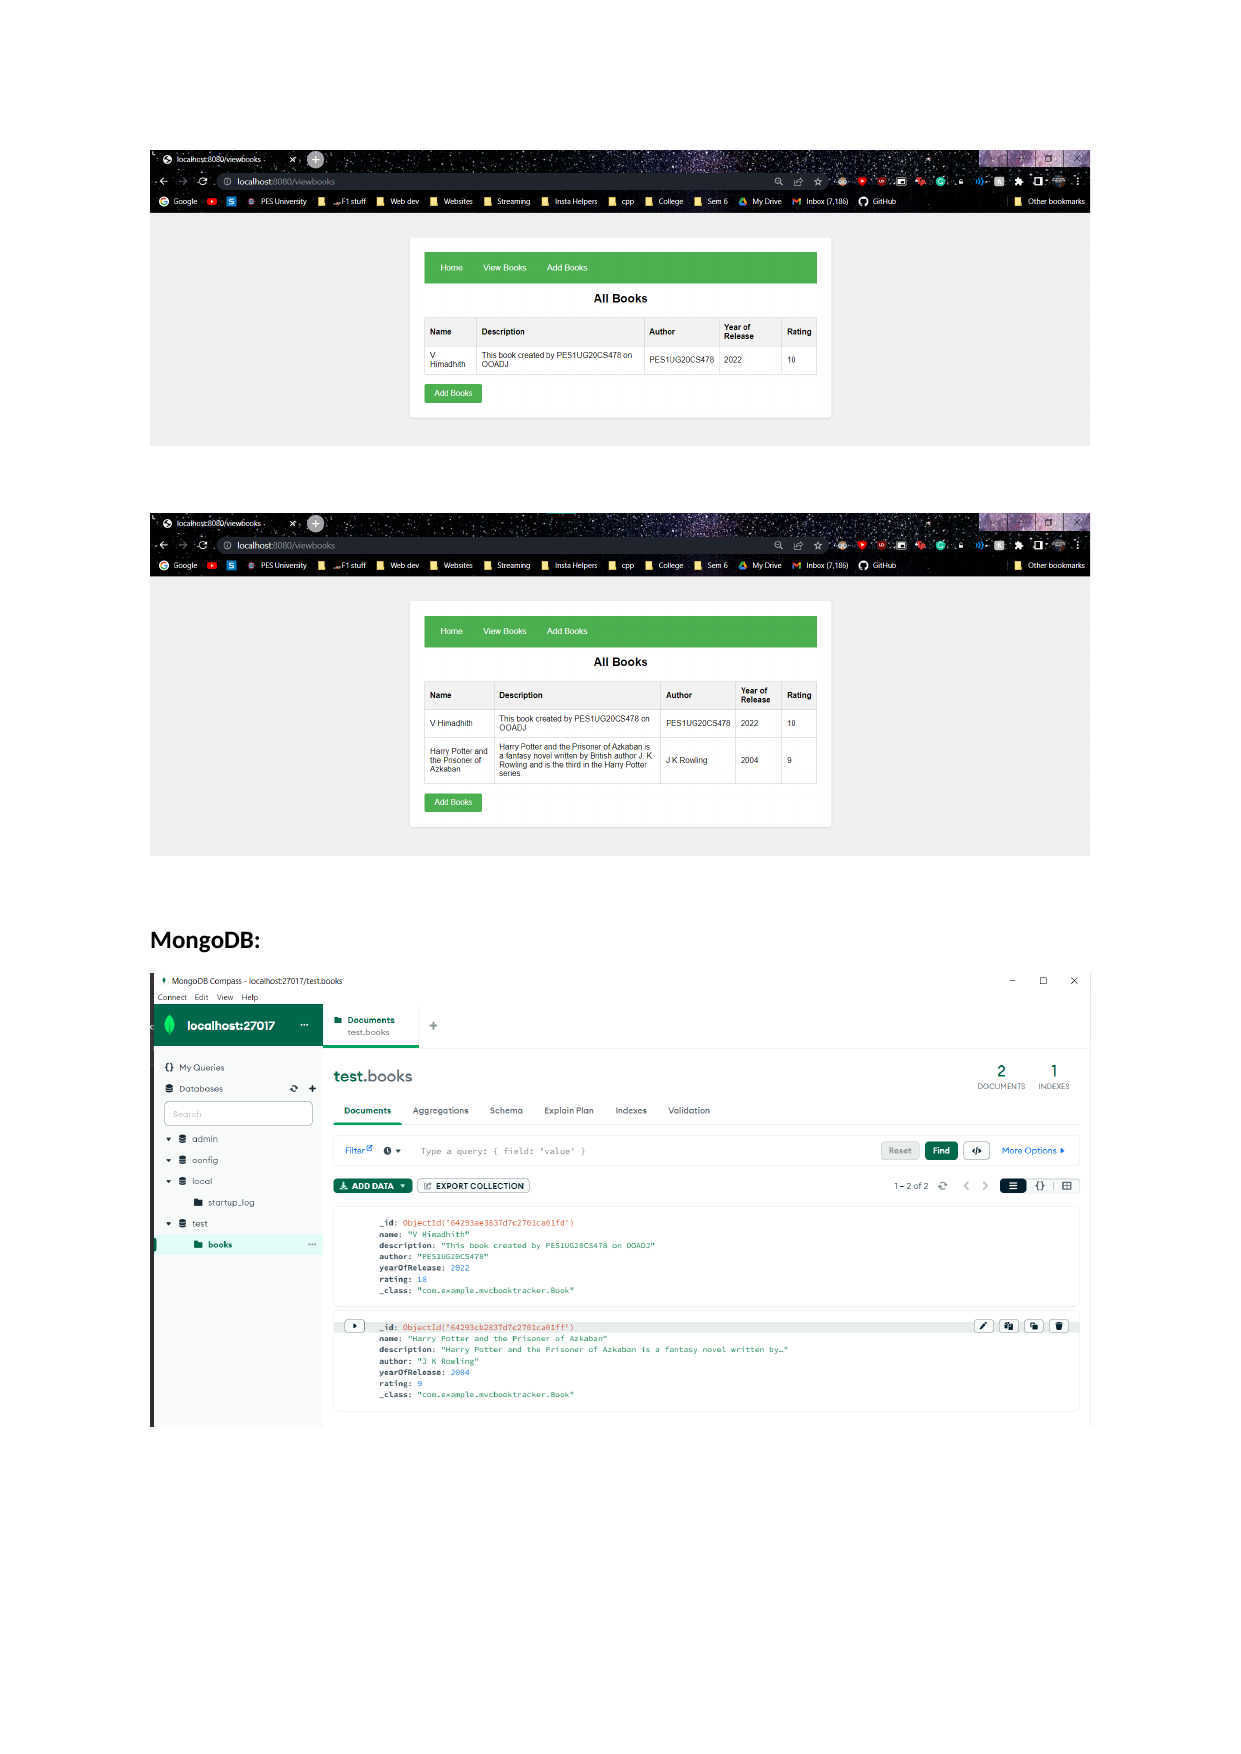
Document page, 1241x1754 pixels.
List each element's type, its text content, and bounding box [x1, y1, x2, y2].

picture [150, 973, 1091, 1427]
picture [150, 150, 1091, 446]
text MongoDB: [150, 924, 1090, 954]
picture [150, 513, 1091, 856]
